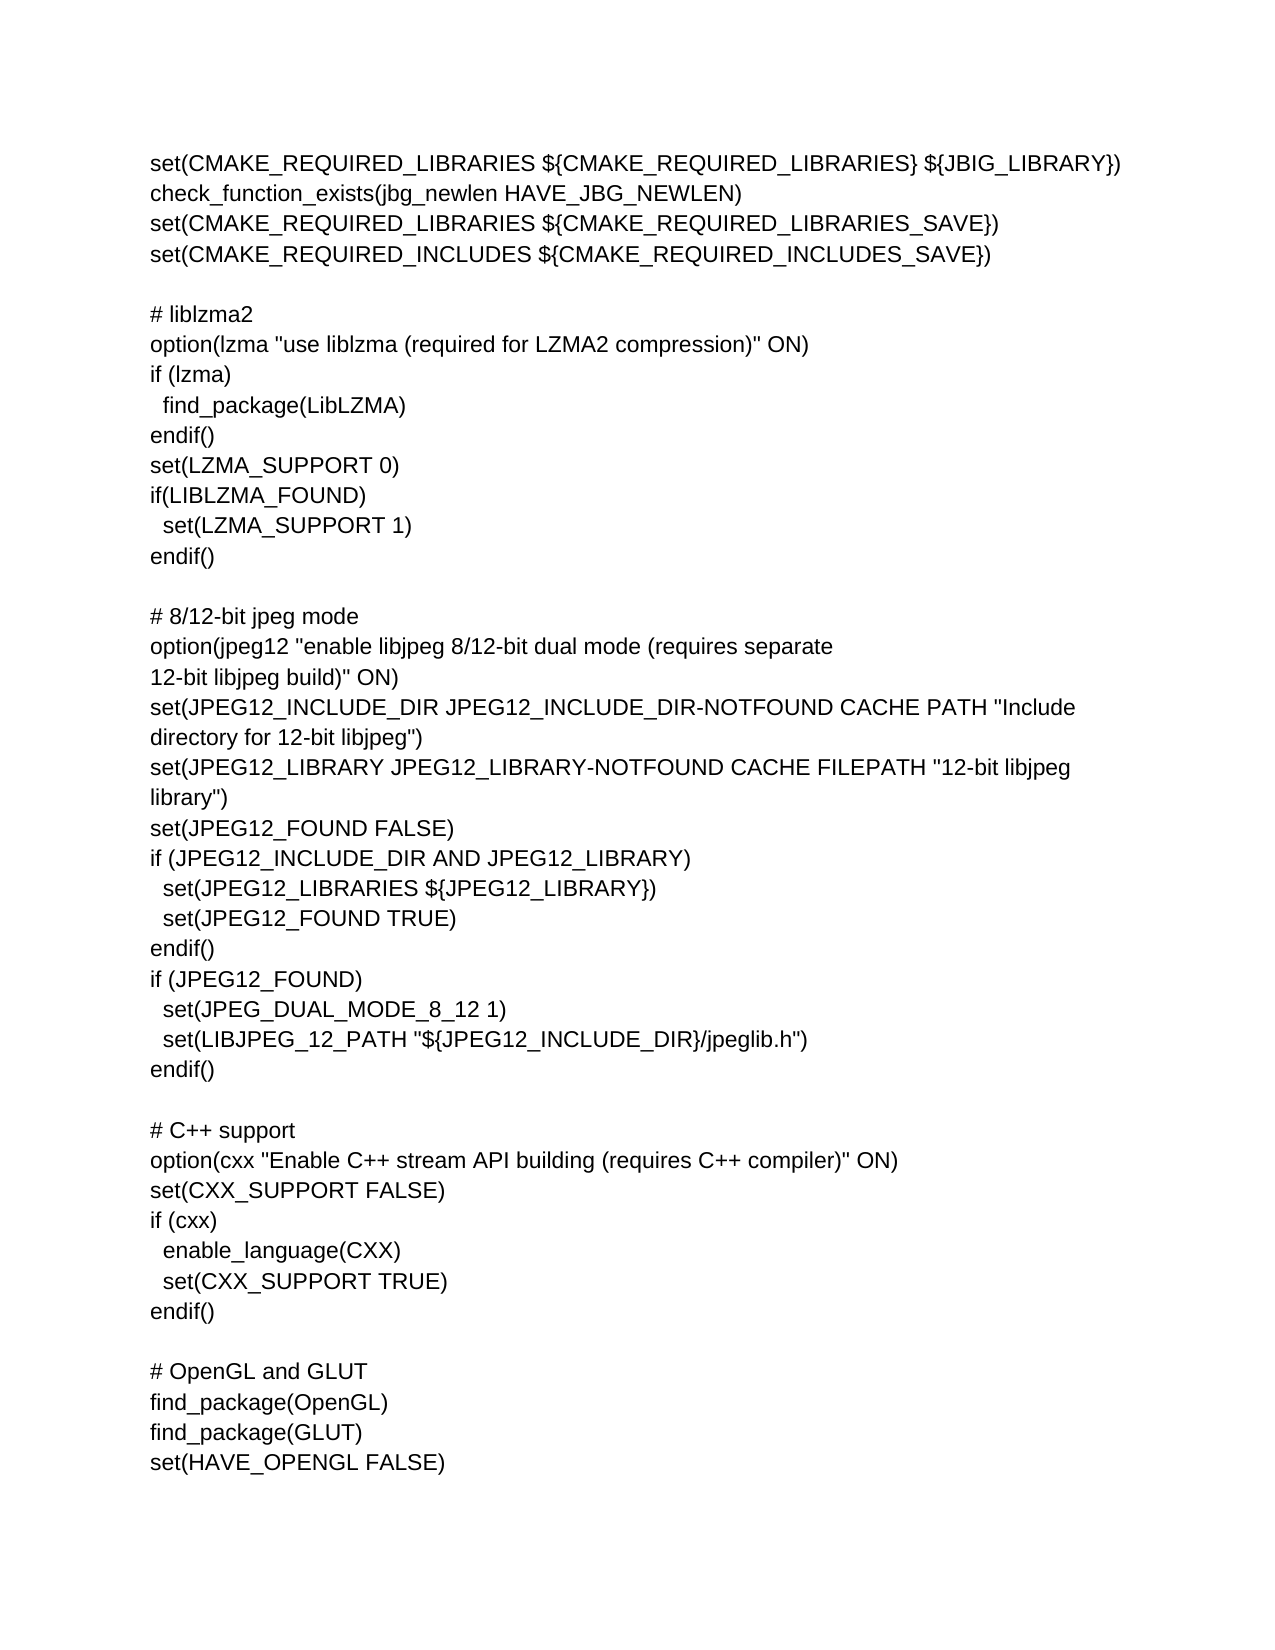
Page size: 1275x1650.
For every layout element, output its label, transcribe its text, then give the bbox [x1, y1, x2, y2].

text option(jpeg12 "enable libjpeg 8/12-bit dual mode (requires separate [150, 633, 1125, 660]
text # 8/12-bit jpeg mode [150, 603, 1125, 629]
text option(cxx "Enable C++ stream API building (requires C++ compiler)" ON) [150, 1147, 1125, 1173]
text set(CMAKE_REQUIRED_LIBRARIES ${CMAKE_REQUIRED_LIBRARIES} ${JBIG_LIBRARY}) [150, 150, 1125, 176]
text # OpenGL and GLUT [150, 1358, 1125, 1385]
text set(LZMA_SUPPORT 0) [150, 452, 1125, 478]
text set(CMAKE_REQUIRED_INCLUDES ${CMAKE_REQUIRED_INCLUDES_SAVE}) [150, 241, 1125, 267]
text set(CXX_SUPPORT FALSE) [150, 1177, 1125, 1203]
text endif() [150, 422, 1125, 448]
text if (lzma) [150, 361, 1125, 388]
text find_package(OpenGL) [150, 1388, 1125, 1415]
text endif() [150, 1298, 1125, 1324]
text set(JPEG12_FOUND TRUE) [150, 905, 1125, 932]
text enable_language(CXX) [150, 1237, 1125, 1264]
text if (JPEG12_INCLUDE_DIR AND JPEG12_LIBRARY) [150, 845, 1125, 871]
text set(LZMA_SUPPORT 1) [150, 512, 1125, 539]
text 12-bit libjpeg build)" ON) [150, 663, 1125, 690]
text # liblzma2 [150, 301, 1125, 327]
text find_package(LibLZMA) [150, 392, 1125, 418]
text if (cxx) [150, 1207, 1125, 1234]
text set(JPEG12_INCLUDE_DIR JPEG12_INCLUDE_DIR-NOTFOUND CACHE PATH "Include directory for 12-bit libjpeg") [150, 694, 1125, 750]
text set(HAVE_OPENGL FALSE) [150, 1449, 1125, 1475]
text set(JPEG12_LIBRARIES ${JPEG12_LIBRARY}) [150, 875, 1125, 901]
text if(LIBLZMA_FOUND) [150, 482, 1125, 509]
text endif() [150, 543, 1125, 569]
text set(JPEG12_FOUND FALSE) [150, 814, 1125, 841]
text find_package(GLUT) [150, 1419, 1125, 1445]
text # C++ support [150, 1117, 1125, 1143]
text endif() [150, 1056, 1125, 1083]
text if (JPEG12_FOUND) [150, 966, 1125, 992]
text set(LIBJPEG_12_PATH "${JPEG12_INCLUDE_DIR}/jpeglib.h") [150, 1026, 1125, 1052]
text check_function_exists(jbg_newlen HAVE_JBG_NEWLEN) [150, 180, 1125, 207]
text set(JPEG12_LIBRARY JPEG12_LIBRARY-NOTFOUND CACHE FILEPATH "12-bit libjpeg library") [150, 754, 1125, 811]
text set(CXX_SUPPORT TRUE) [150, 1268, 1125, 1294]
text option(lzma "use liblzma (required for LZMA2 compression)" ON) [150, 331, 1125, 358]
text endif() [150, 935, 1125, 962]
text set(CMAKE_REQUIRED_LIBRARIES ${CMAKE_REQUIRED_LIBRARIES_SAVE}) [150, 210, 1125, 237]
text set(JPEG_DUAL_MODE_8_12 1) [150, 996, 1125, 1022]
